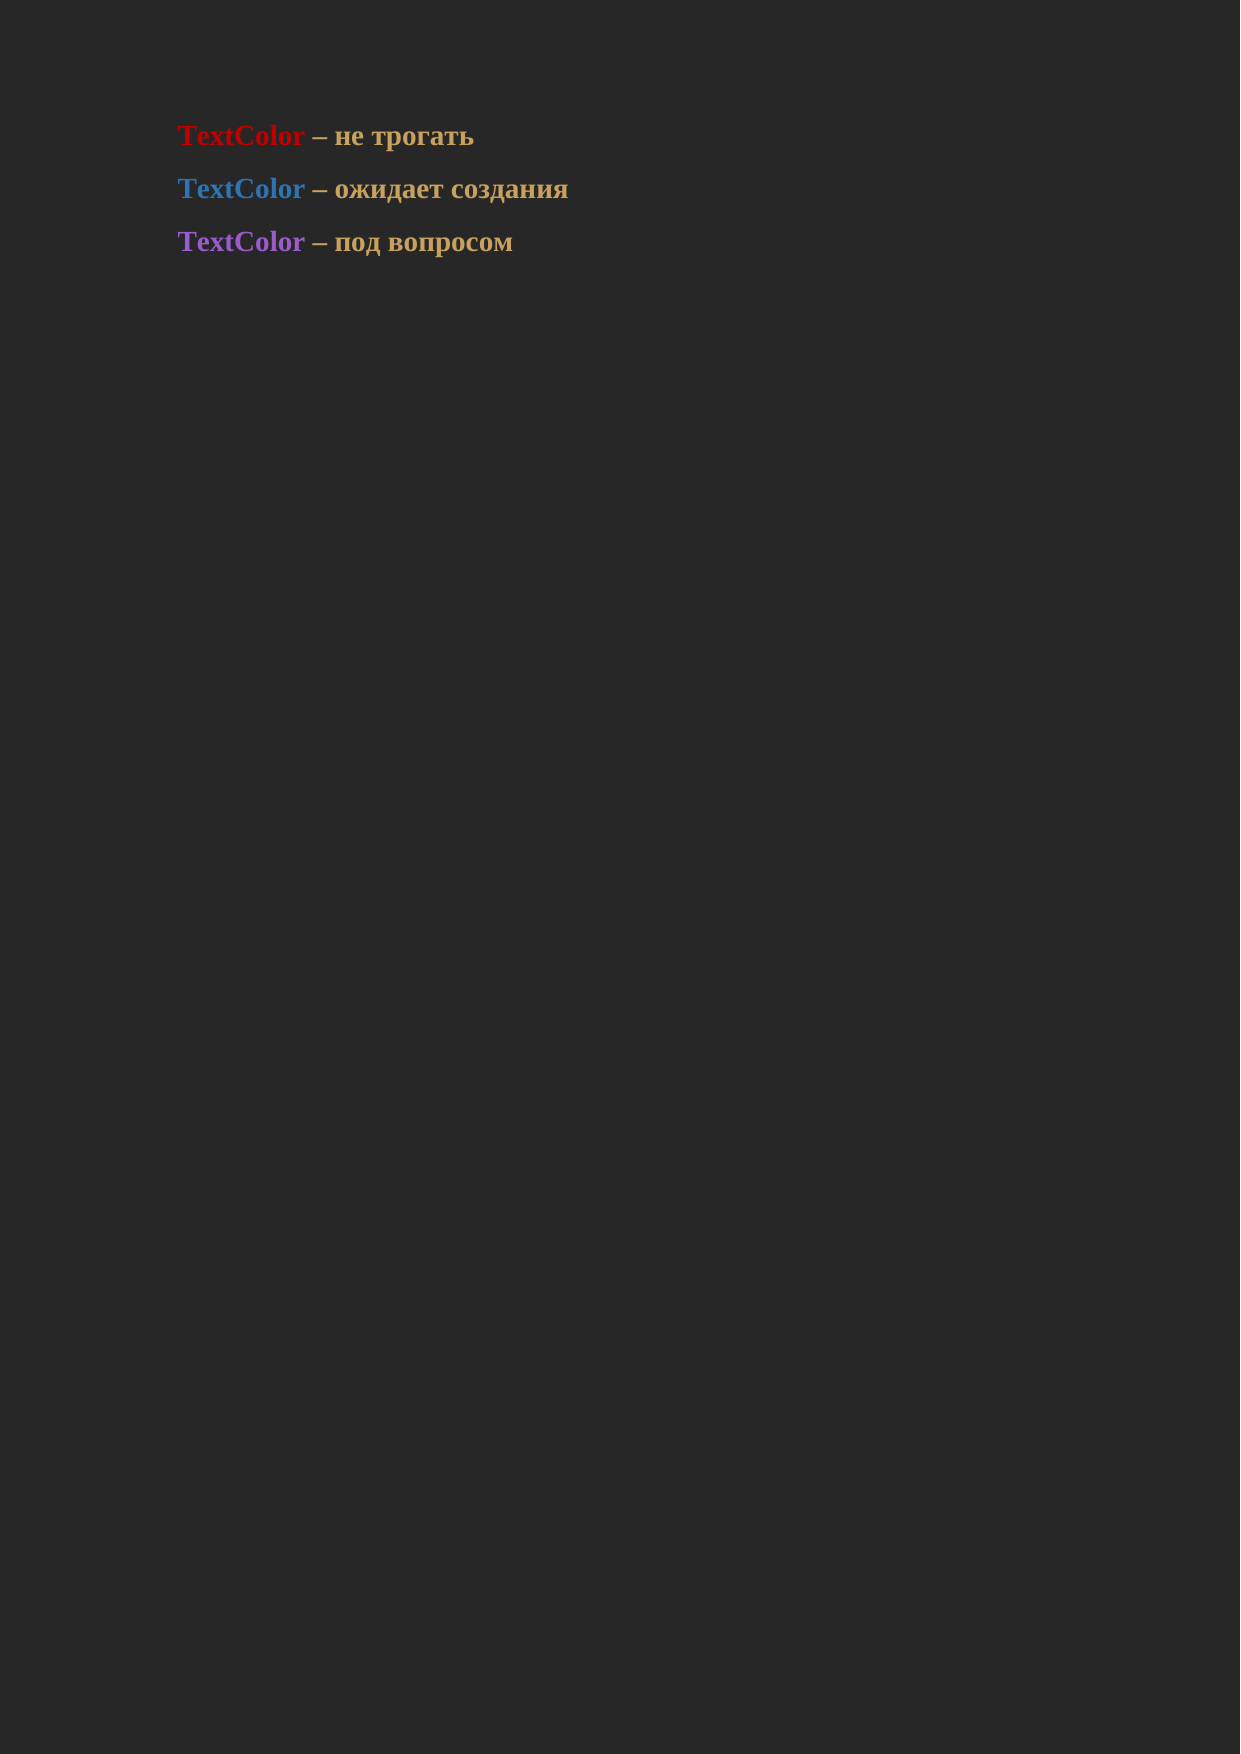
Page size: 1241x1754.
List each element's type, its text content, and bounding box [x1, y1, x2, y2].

text TextColor – ожидает создания [177, 171, 1152, 204]
text TextColor – не трогать [177, 118, 1152, 152]
text TextColor – под вопросом [177, 224, 1152, 257]
